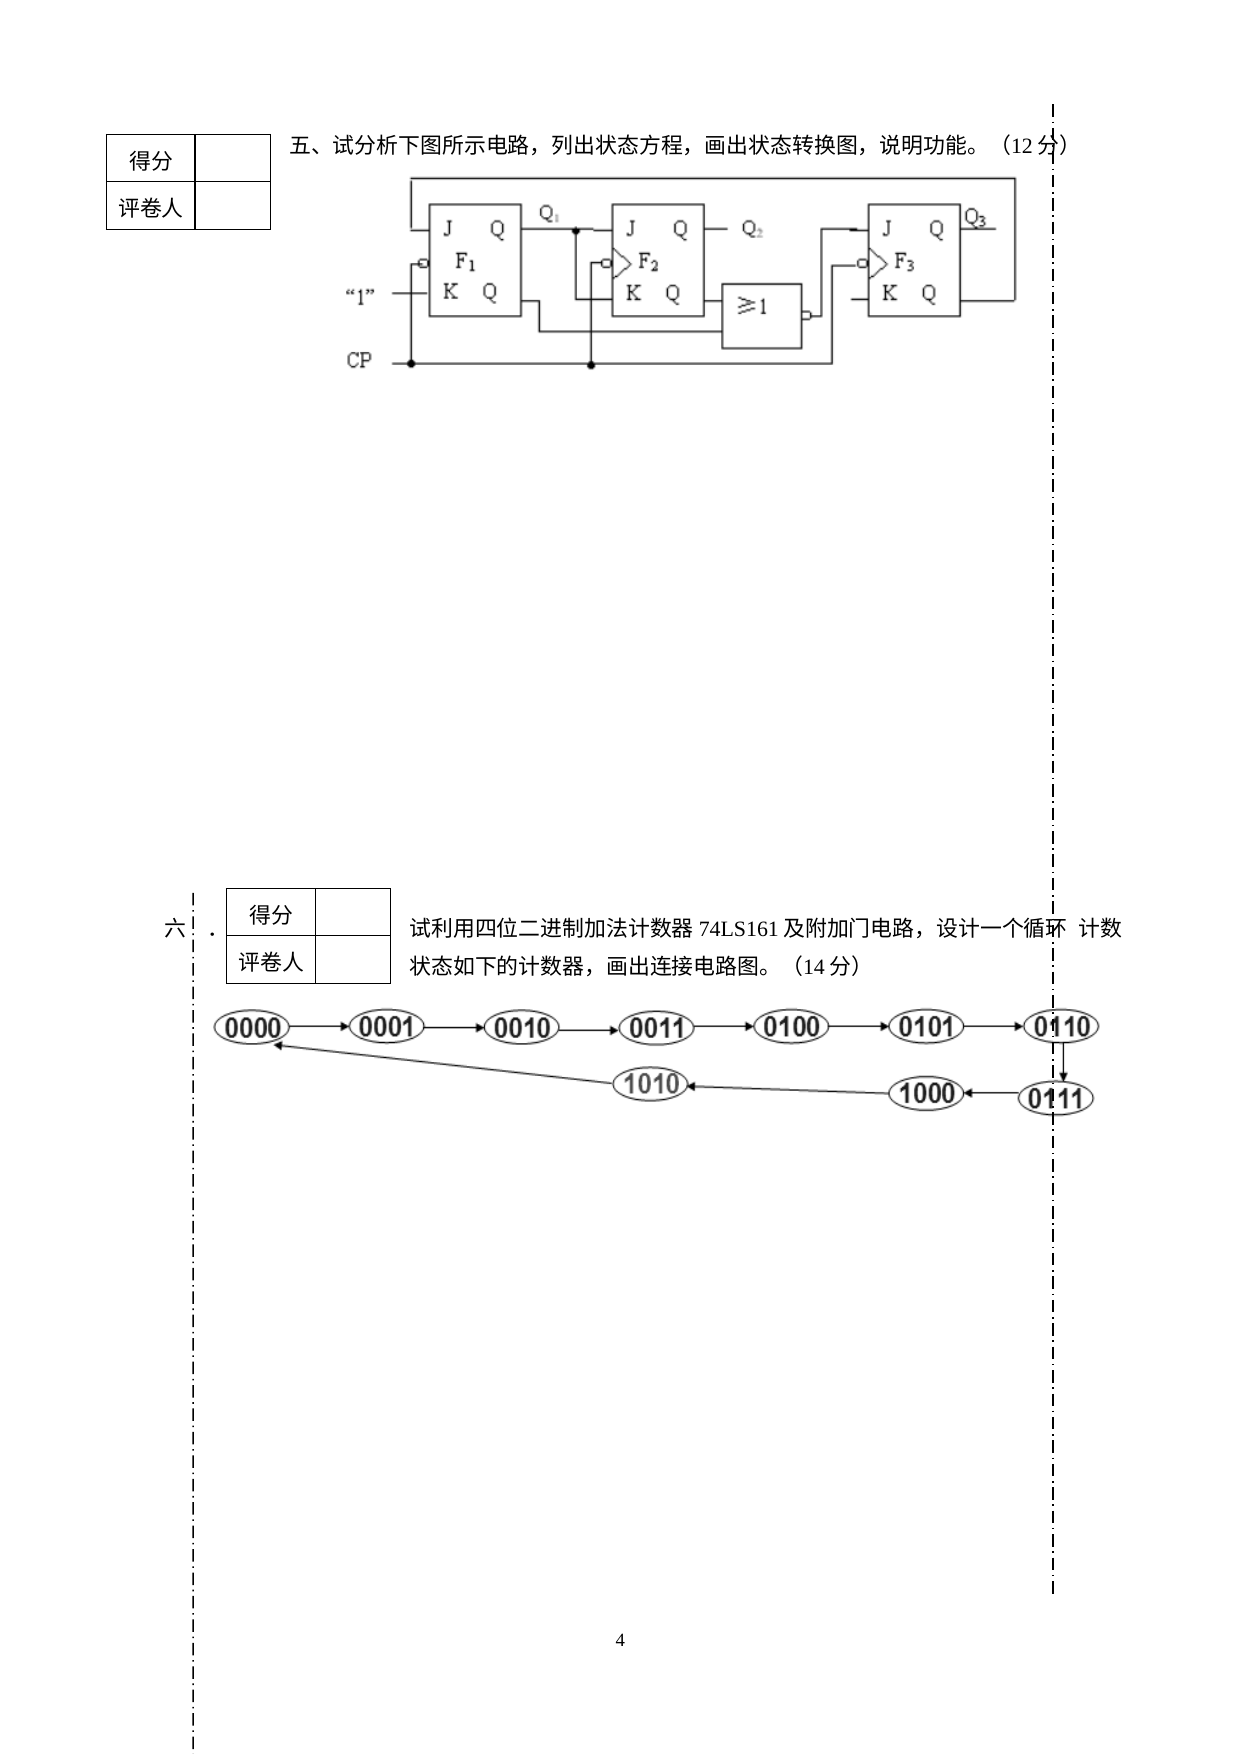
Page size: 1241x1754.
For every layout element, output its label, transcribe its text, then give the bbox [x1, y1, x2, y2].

table_header 得分 [107, 135, 194, 181]
picture [288, 159, 1075, 398]
table_cell [316, 936, 390, 983]
table_cell 评卷人 [227, 936, 315, 983]
text 六．试利用四位二进制加法计数器74LS161及附加门电路，设计一个循环 计数状态如下的计数器，画出连接电路图。（14分） [391, 911, 1122, 981]
table_header [316, 889, 390, 935]
table_header 得分 [227, 889, 315, 935]
table_header [196, 135, 270, 181]
table_cell [196, 182, 270, 228]
text 五、试分析下图所示电路，列出状态方程，画出状态转换图，说明功能。（12分） [118, 127, 1122, 160]
table_cell 评卷人 [107, 182, 194, 228]
